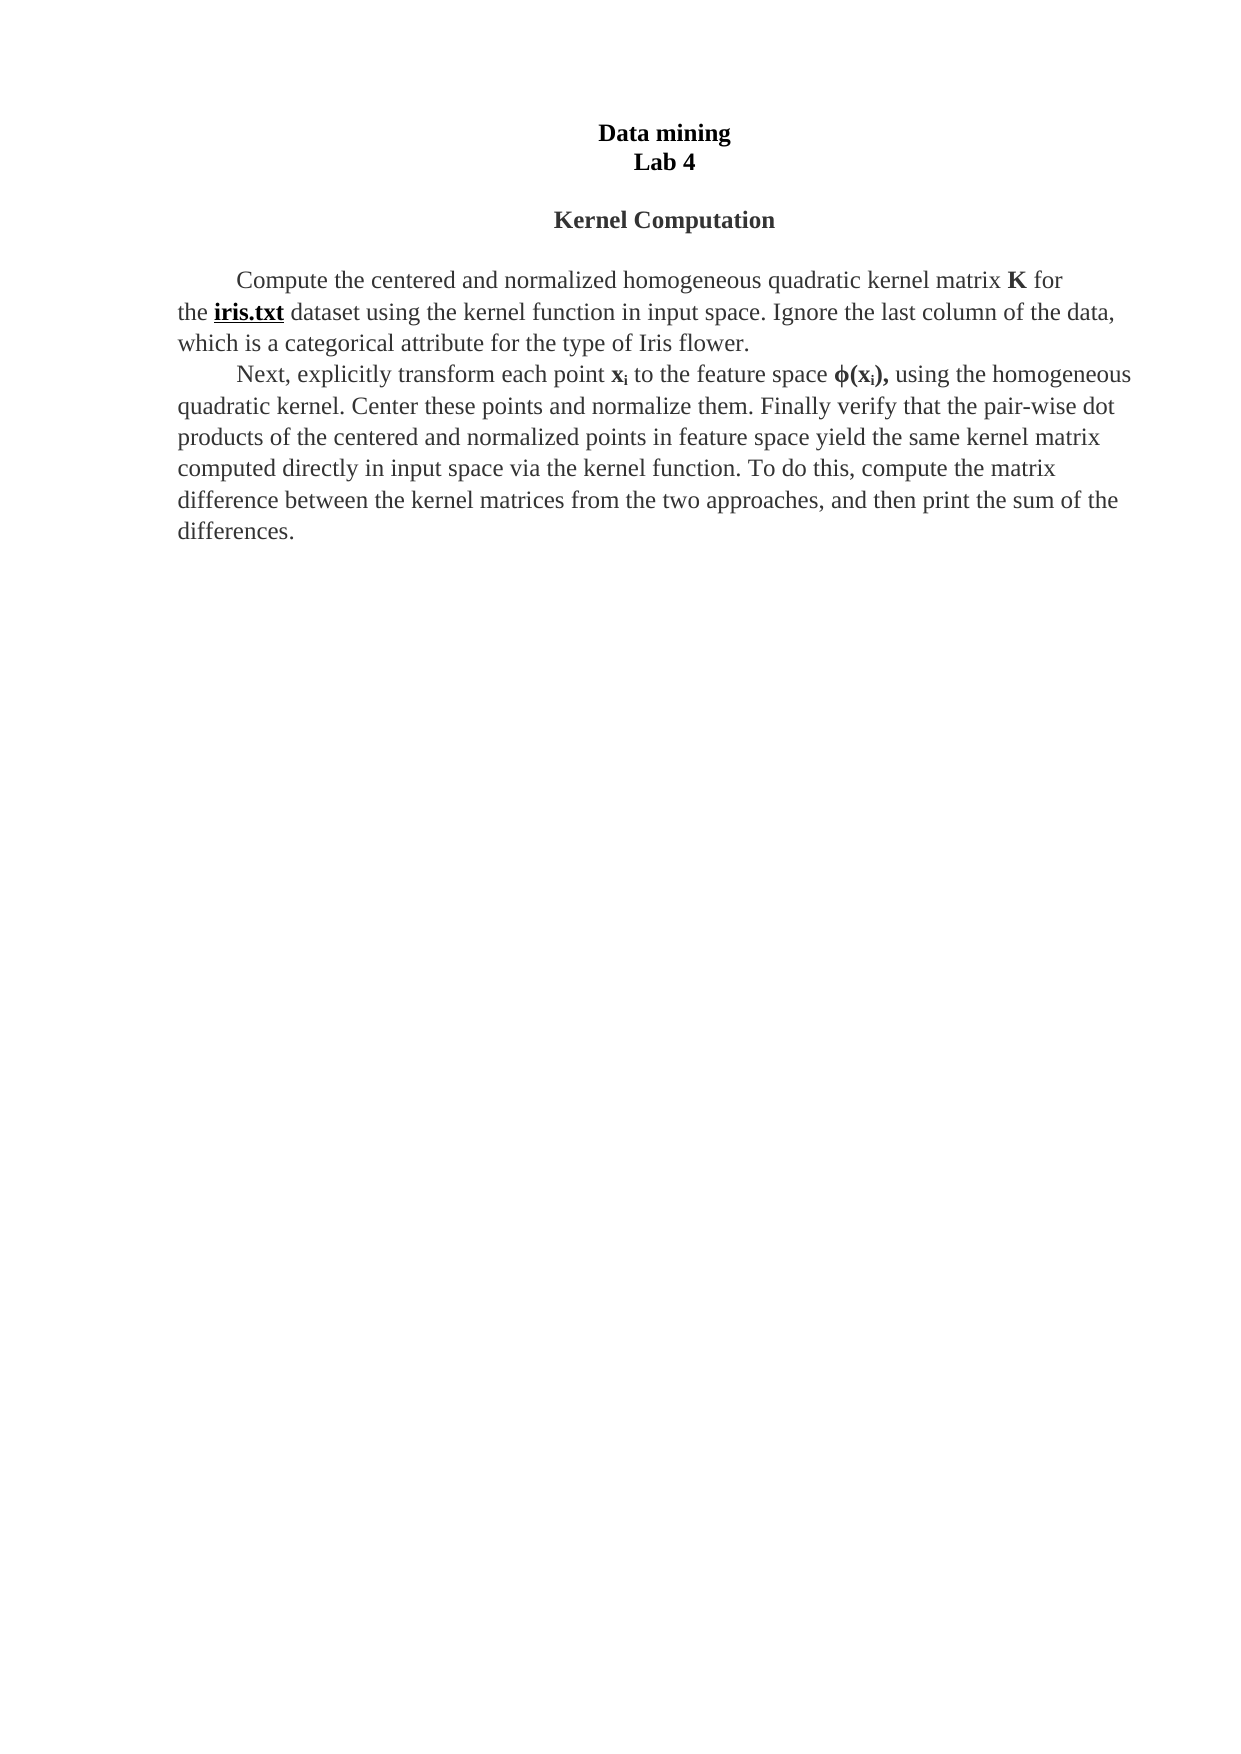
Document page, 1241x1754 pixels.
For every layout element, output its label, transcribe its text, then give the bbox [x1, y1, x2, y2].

text Compute the centered and normalized homogeneous quadratic kernel matrix K for the iris.txt dataset using the kernel function in input space. Ignore the last column of the data, which is a categorical attribute for the type of Iris flower. [177, 263, 1152, 357]
text Data mining [177, 118, 1152, 147]
text Next, explicitly transform each point xi to the feature space ϕ(xi), using the homogeneous quadratic kernel. Center these points and normalize them. Finally verify that the pair-wise dot products of the centered and normalized points in feature space yield the same kernel matrix computed directly in input space via the kernel function. To do this, compute the matrix difference between the kernel matrices from the two approaches, and then print the sum of the differences. [177, 357, 1152, 545]
text Kernel Computation [177, 205, 1152, 233]
text Lab 4 [177, 147, 1152, 176]
